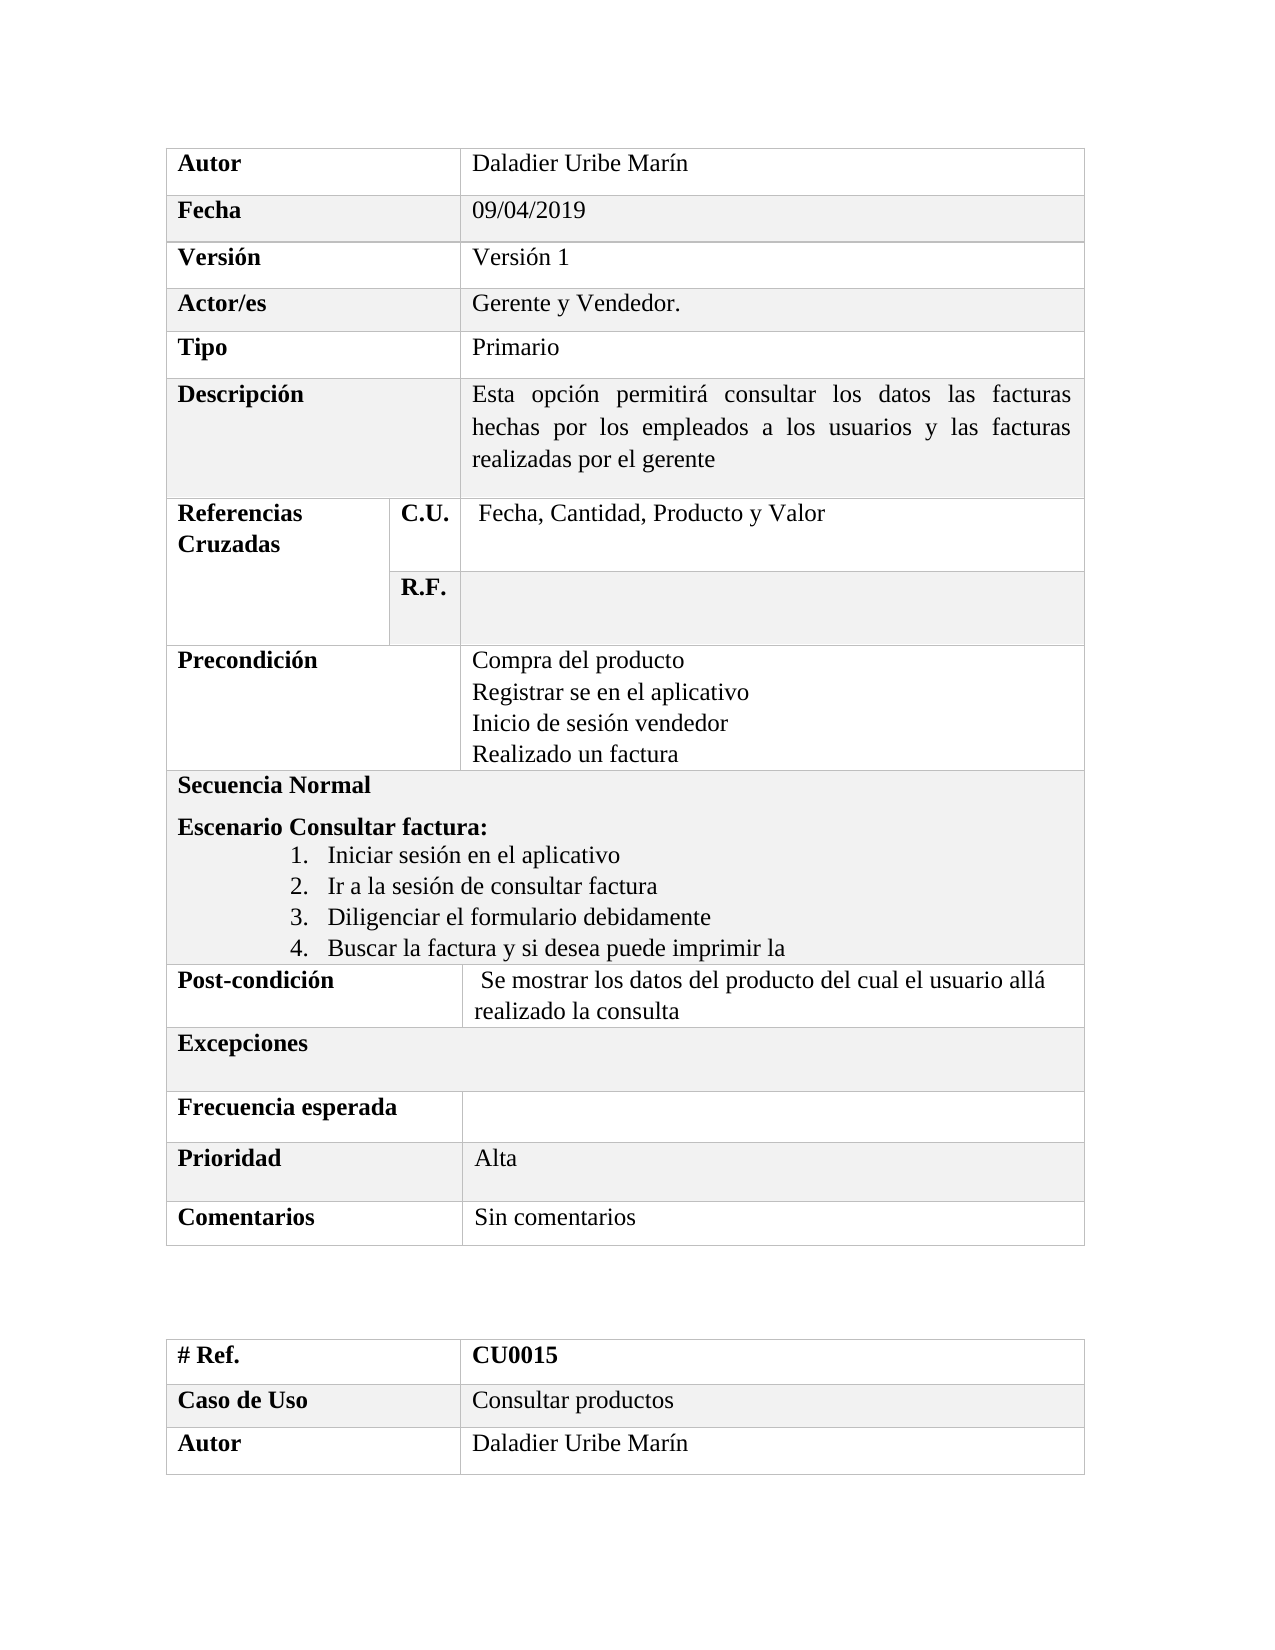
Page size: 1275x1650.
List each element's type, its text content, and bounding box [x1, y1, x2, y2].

table_cell Daladier Uribe Marín [461, 1428, 1084, 1474]
table_cell Tipo [167, 332, 460, 378]
table_cell Se mostrar los datos del producto del cual el usuario allá realizado la consulta [463, 965, 1084, 1027]
table_cell Sin comentarios [463, 1202, 1084, 1245]
table_cell Referencias Cruzadas [167, 499, 389, 644]
table_cell R.F. [390, 572, 460, 644]
table_cell [463, 1092, 1084, 1142]
table_cell 09/04/2019 [461, 196, 1084, 241]
table_cell Excepciones [167, 1028, 1084, 1091]
table_cell Primario [461, 332, 1084, 378]
table_cell Versión [167, 243, 460, 287]
table_cell Daladier Uribe Marín [461, 149, 1084, 194]
table_cell Frecuencia esperada [167, 1092, 462, 1142]
table_cell Post-condición [167, 965, 462, 1027]
table_cell Caso de Uso [167, 1385, 460, 1427]
table_cell Esta opción permitirá consultar los datos las facturas hechas por los empleados a los usuarios y las facturas realizadas por el gerente [461, 379, 1084, 497]
table_cell Prioridad [167, 1143, 462, 1201]
table_cell Consultar productos [461, 1385, 1084, 1427]
table_cell Fecha [167, 196, 460, 241]
table_cell Comentarios [167, 1202, 462, 1245]
table_cell Compra del producto Registrar se en el aplicativo Inicio de sesión vendedor Realizado un factura [461, 646, 1084, 769]
table_cell Gerente y Vendedor. [461, 289, 1084, 331]
table_header # Ref. [167, 1340, 460, 1384]
table_cell Secuencia Normal Escenario Consultar factura: Iniciar sesión en el aplicativo Ir a la sesión de consultar factura Diligenciar el formulario debidamente Buscar la factura y si desea puede imprimir la [167, 771, 1084, 964]
table_cell Alta [463, 1143, 1084, 1201]
table_cell Autor [167, 149, 460, 194]
table_cell Versión 1 [461, 243, 1084, 287]
table_cell C.U. [390, 499, 460, 571]
table_cell Autor [167, 1428, 460, 1474]
table_header CU0015 [461, 1340, 1084, 1384]
table_cell Actor/es [167, 289, 460, 331]
table_cell [461, 572, 1084, 644]
table_cell Fecha, Cantidad, Producto y Valor [461, 499, 1084, 571]
table_cell Precondición [167, 646, 460, 769]
table_cell Descripción [167, 379, 460, 497]
